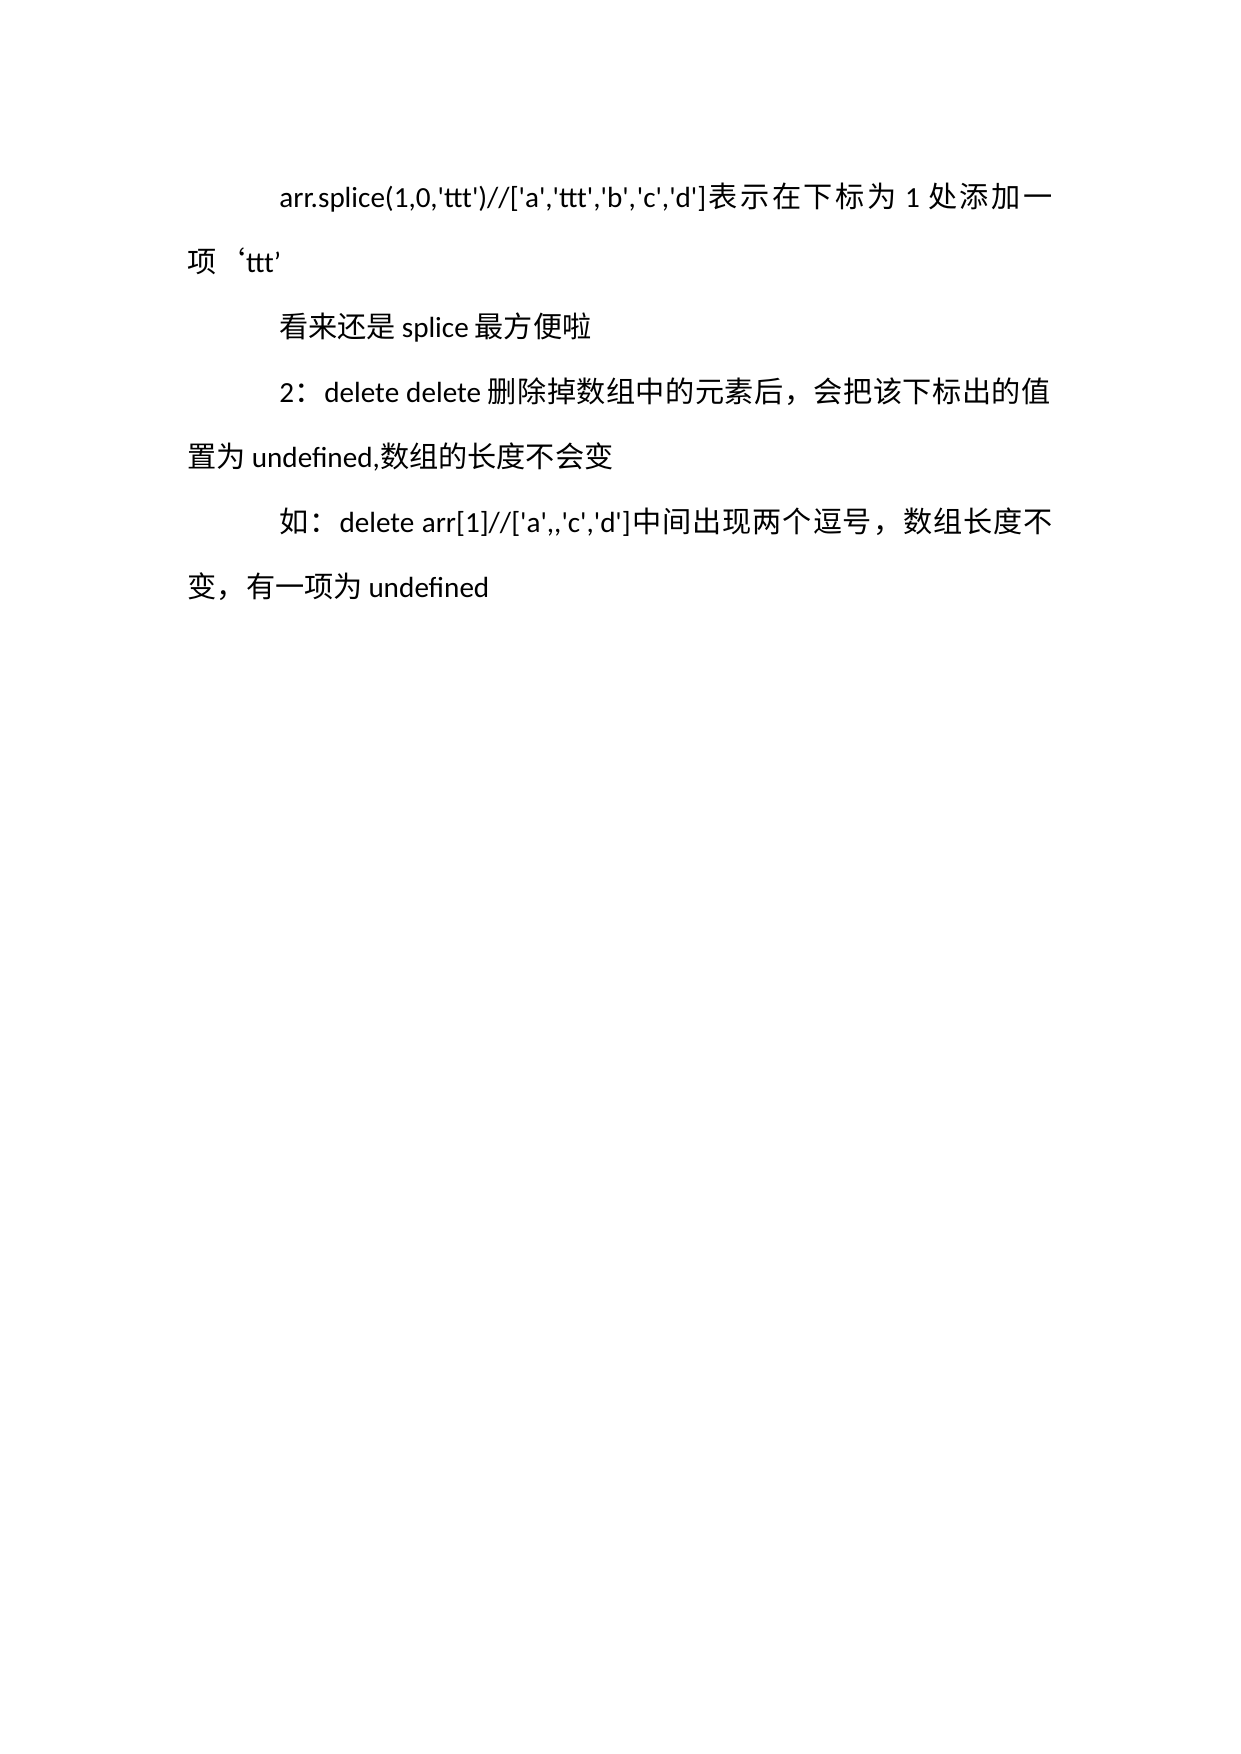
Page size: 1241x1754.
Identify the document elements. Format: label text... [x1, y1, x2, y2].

text 如：delete arr[1]//['a',,'c','d']中间出现两个逗号，数组长度不变，有一项为undefined [187, 487, 1053, 617]
text arr.splice(1,0,'ttt')//['a','ttt','b','c','d']表示在下标为1处添加一项‘ttt’ [187, 162, 1053, 292]
text 2：delete delete删除掉数组中的元素后，会把该下标出的值置为undefined,数组的长度不会变 [187, 357, 1053, 487]
text 看来还是splice最方便啦 [187, 292, 1053, 357]
